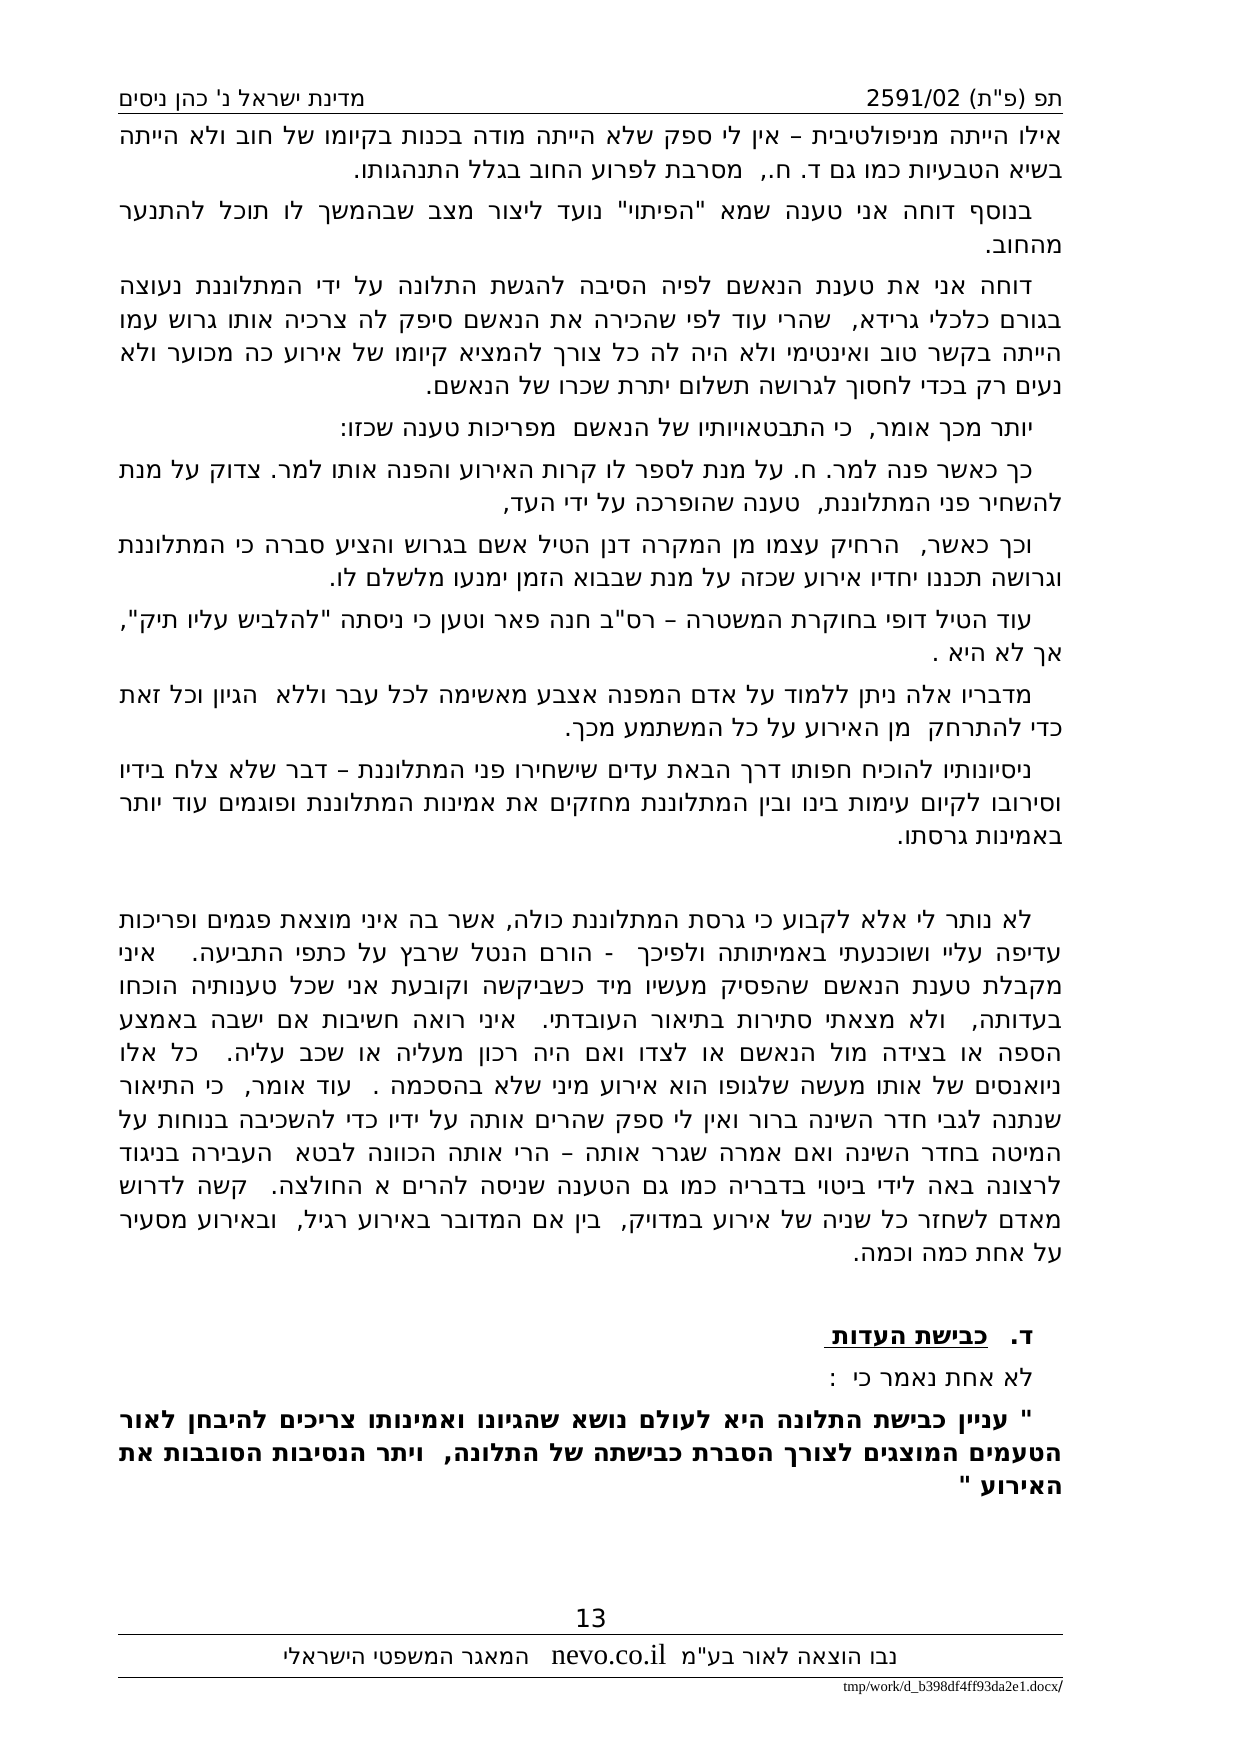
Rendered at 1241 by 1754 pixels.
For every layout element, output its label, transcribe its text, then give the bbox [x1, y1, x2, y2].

text עוד הטיל דופי בחוקרת המשטרה – רס"ב חנה פאר וטען כי ניסתה "להלביש עליו תיק", אך לא היא . [118, 601, 1063, 668]
text לא נותר לי אלא לקבוע כי גרסת המתלוננת כולה, אשר בה איני מוצאת פגמים ופריכות עדיפה עליי ושוכנעתי באמיתותה ולפיכך - הורם הנטל שרבץ על כתפי התביעה. איני מקבלת טענת הנאשם שהפסיק מעשיו מיד כשביקשה וקובעת אני שכל טענותיה הוכחו בעדותה, ולא מצאתי סתירות בתיאור העובדתי. איני רואה חשיבות אם ישבה באמצע הספה או בצידה מול הנאשם או לצדו ואם היה רכון מעליה או שכב עליה. כל אלו ניואנסים של אותו מעשה שלגופו הוא אירוע מיני שלא בהסכמה . עוד אומר, כי התיאור שנתנה לגבי חדר השינה ברור ואין לי ספק שהרים אותה על ידיו כדי להשכיבה בנוחות על המיטה בחדר השינה ואם אמרה שגרר אותה – הרי אותה הכוונה לבטא העבירה בניגוד לרצונה באה לידי ביטוי בדבריה כמו גם הטענה שניסה להרים א החולצה. קשה לדרוש מאדם לשחזר כל שניה של אירוע במדויק, בין אם המדובר באירוע רגיל, ובאירוע מסעיר על אחת כמה וכמה. [118, 901, 1063, 1268]
text יותר מכך אומר, כי התבטאויותיו של הנאשם מפריכות טענה שכזו: [118, 410, 1063, 443]
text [118, 118, 1063, 185]
text " עניין כבישת התלונה היא לעולם נושא שהגיונו ואמינותו צריכים להיבחן לאור הטעמים המוצגים לצורך הסברת כבישתה של התלונה, ויתר הנסיבות הסובבות את האירוע " [118, 1401, 1063, 1501]
text לא אחת נאמר כי : [118, 1360, 1063, 1393]
text וכך כאשר, הרחיק עצמו מן המקרה דנן הטיל אשם בגרוש והציע סברה כי המתלוננת וגרושה תכננו יחדיו אירוע שכזה על מנת שבבוא הזמן ימנעו מלשלם לו. [118, 526, 1063, 593]
text מדבריו אלה ניתן ללמוד על אדם המפנה אצבע מאשימה לכל עבר וללא הגיון וכל זאת כדי להתרחק מן האירוע על כל המשתמע מכך. [118, 676, 1063, 743]
text בנוסף דוחה אני טענה שמא "הפיתוי" נועד ליצור מצב שבהמשך לו תוכל להתנער מהחוב. [118, 193, 1063, 260]
text כך כאשר פנה למר. ח. על מנת לספר לו קרות האירוע והפנה אותו למר. צדוק על מנת להשחיר פני המתלוננת, טענה שהופרכה על ידי העד, [118, 451, 1063, 518]
text ניסיונותיו להוכיח חפותו דרך הבאת עדים שישחירו פני המתלוננת – דבר שלא צלח בידיו וסירובו לקיום עימות בינו ובין המתלוננת מחזקים את אמינות המתלוננת ופוגמים עוד יותר באמינות גרסתו. [118, 751, 1063, 851]
text ד. כבישת העדות [118, 1318, 1063, 1351]
text דוחה אני את טענת הנאשם לפיה הסיבה להגשת התלונה על ידי המתלוננת נעוצה בגורם כלכלי גרידא, שהרי עוד לפי שהכירה את הנאשם סיפק לה צרכיה אותו גרוש עמו הייתה בקשר טוב ואינטימי ולא היה לה כל צורך להמציא קיומו של אירוע כה מכוער ולא נעים רק בכדי לחסוך לגרושה תשלום יתרת שכרו של הנאשם. [118, 268, 1063, 401]
